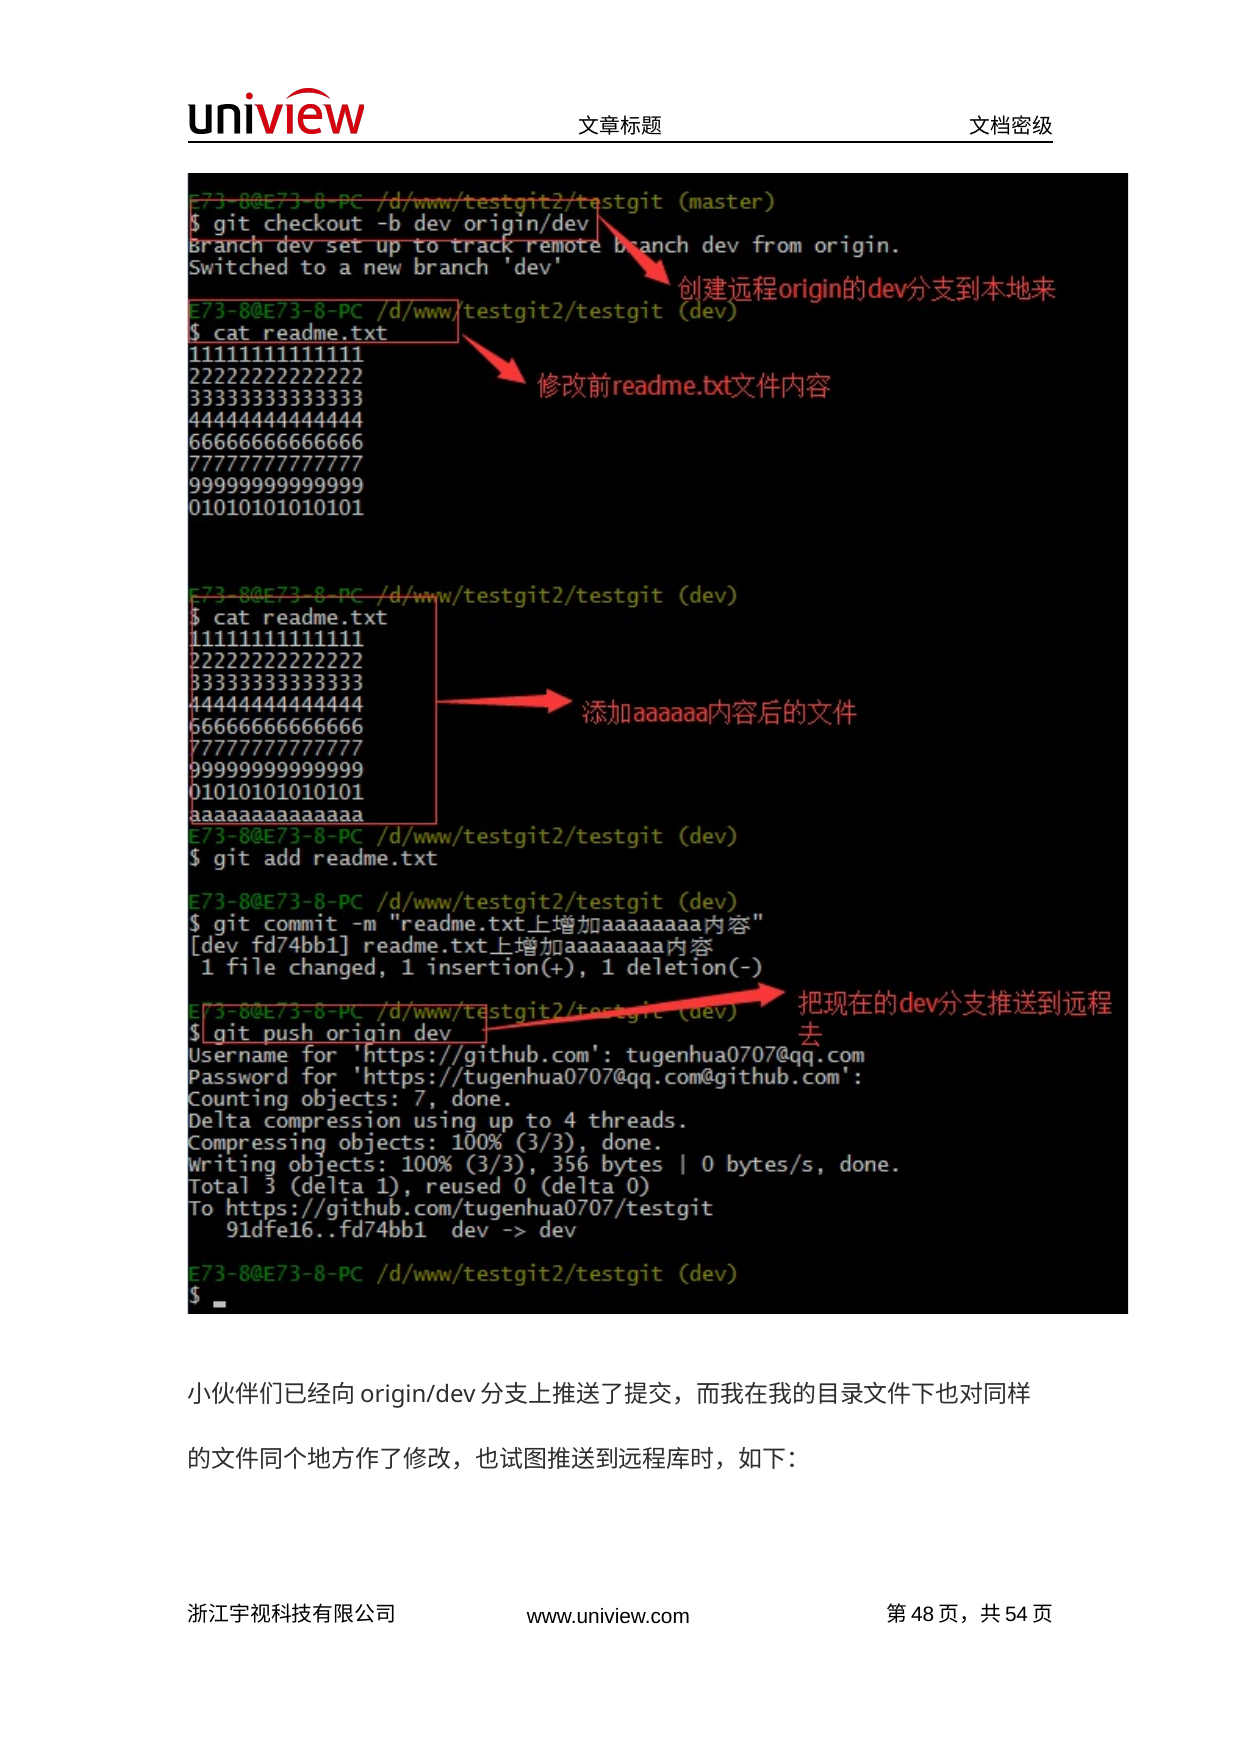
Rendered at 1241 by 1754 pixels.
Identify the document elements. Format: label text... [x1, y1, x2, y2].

text 小伙伴们已经向origin/dev分支上推送了提交，而我在我的目录文件下也对同样的文件同个地方作了修改，也试图推送到远程库时，如下： [187, 1360, 1053, 1490]
picture [187, 88, 364, 134]
picture [187, 173, 1129, 1314]
